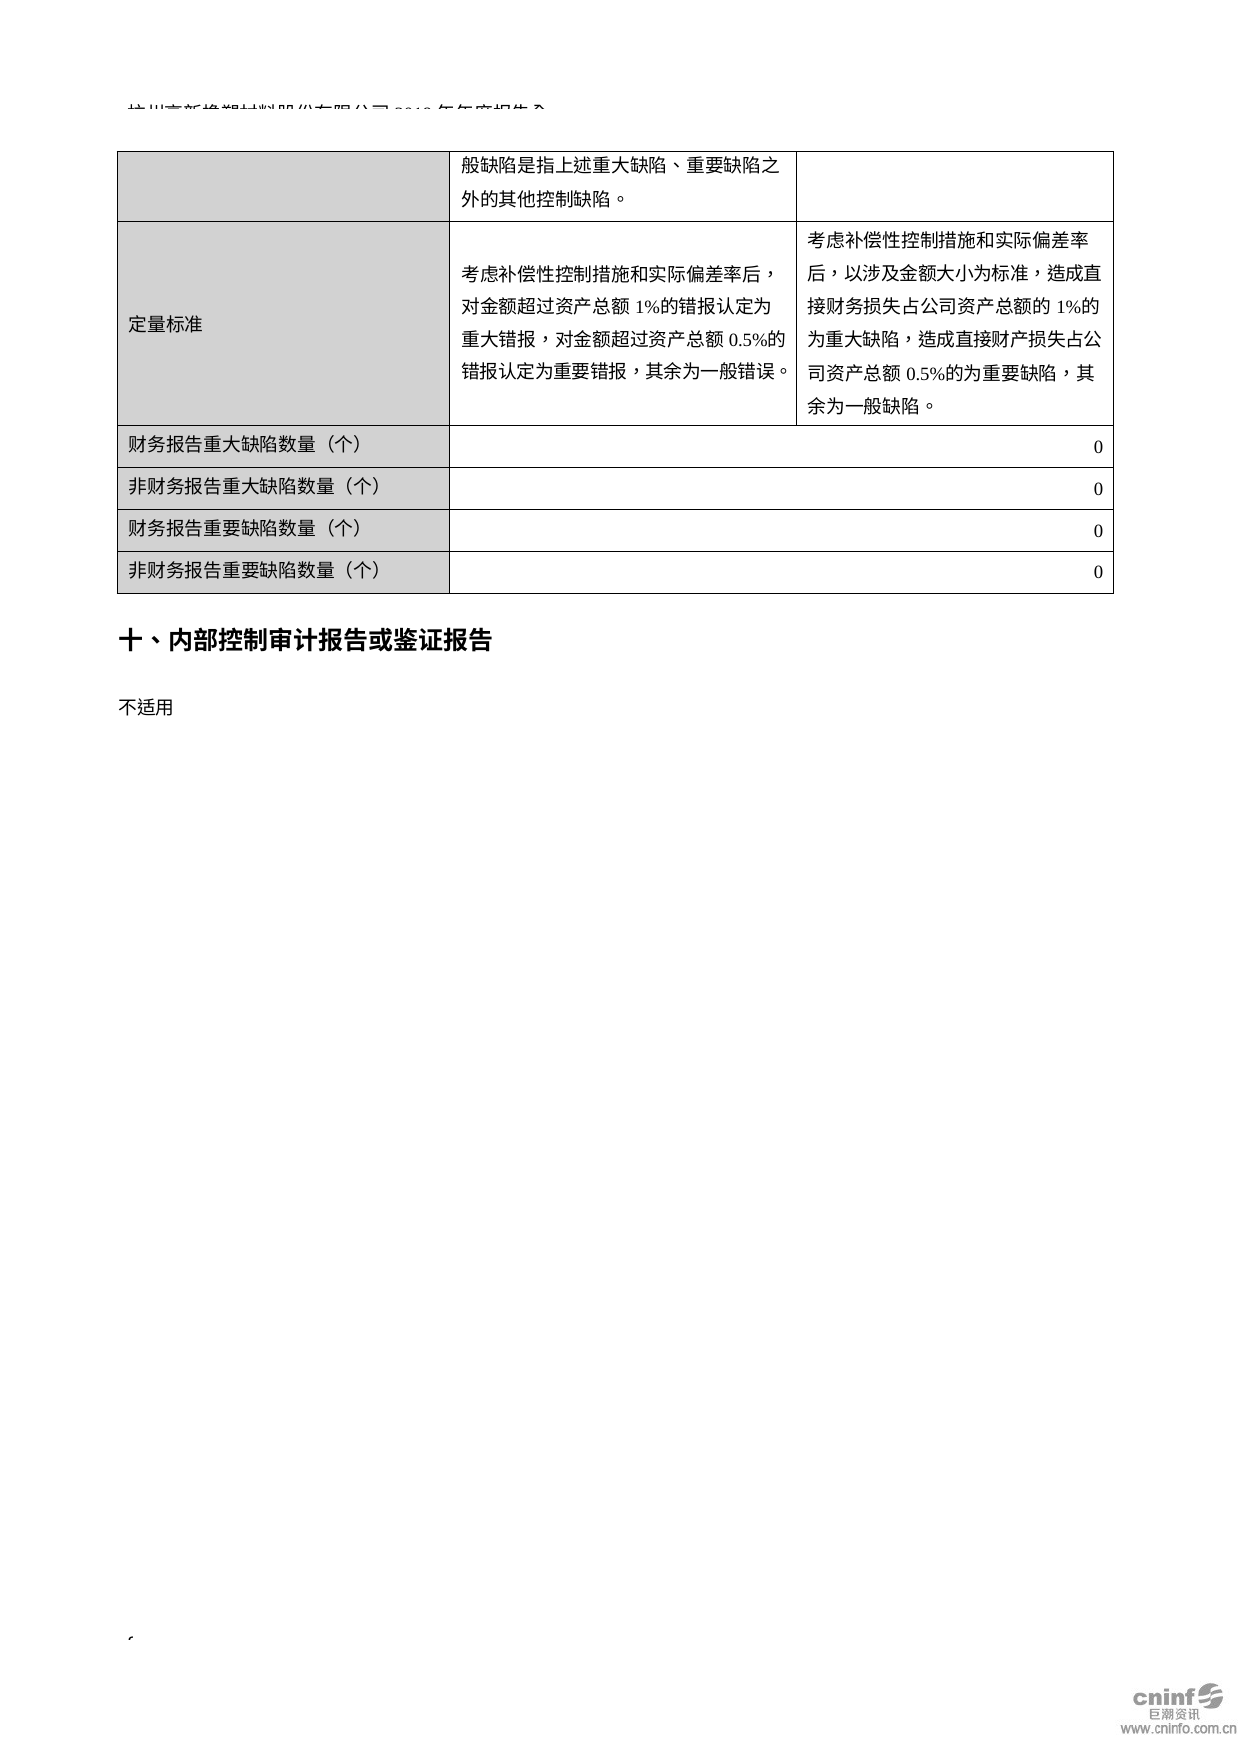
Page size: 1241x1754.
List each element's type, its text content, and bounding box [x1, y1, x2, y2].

text 不适用 [118, 694, 1138, 719]
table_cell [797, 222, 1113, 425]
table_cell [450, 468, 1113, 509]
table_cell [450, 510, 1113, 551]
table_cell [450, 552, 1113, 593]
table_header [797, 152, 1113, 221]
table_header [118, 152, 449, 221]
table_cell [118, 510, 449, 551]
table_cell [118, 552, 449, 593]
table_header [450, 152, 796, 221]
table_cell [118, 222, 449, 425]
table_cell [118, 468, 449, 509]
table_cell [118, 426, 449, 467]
subtitle 十、内部控制审计报告或鉴证报告 [118, 622, 1138, 656]
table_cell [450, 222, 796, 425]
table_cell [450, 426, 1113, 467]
picture [1115, 1680, 1240, 1737]
